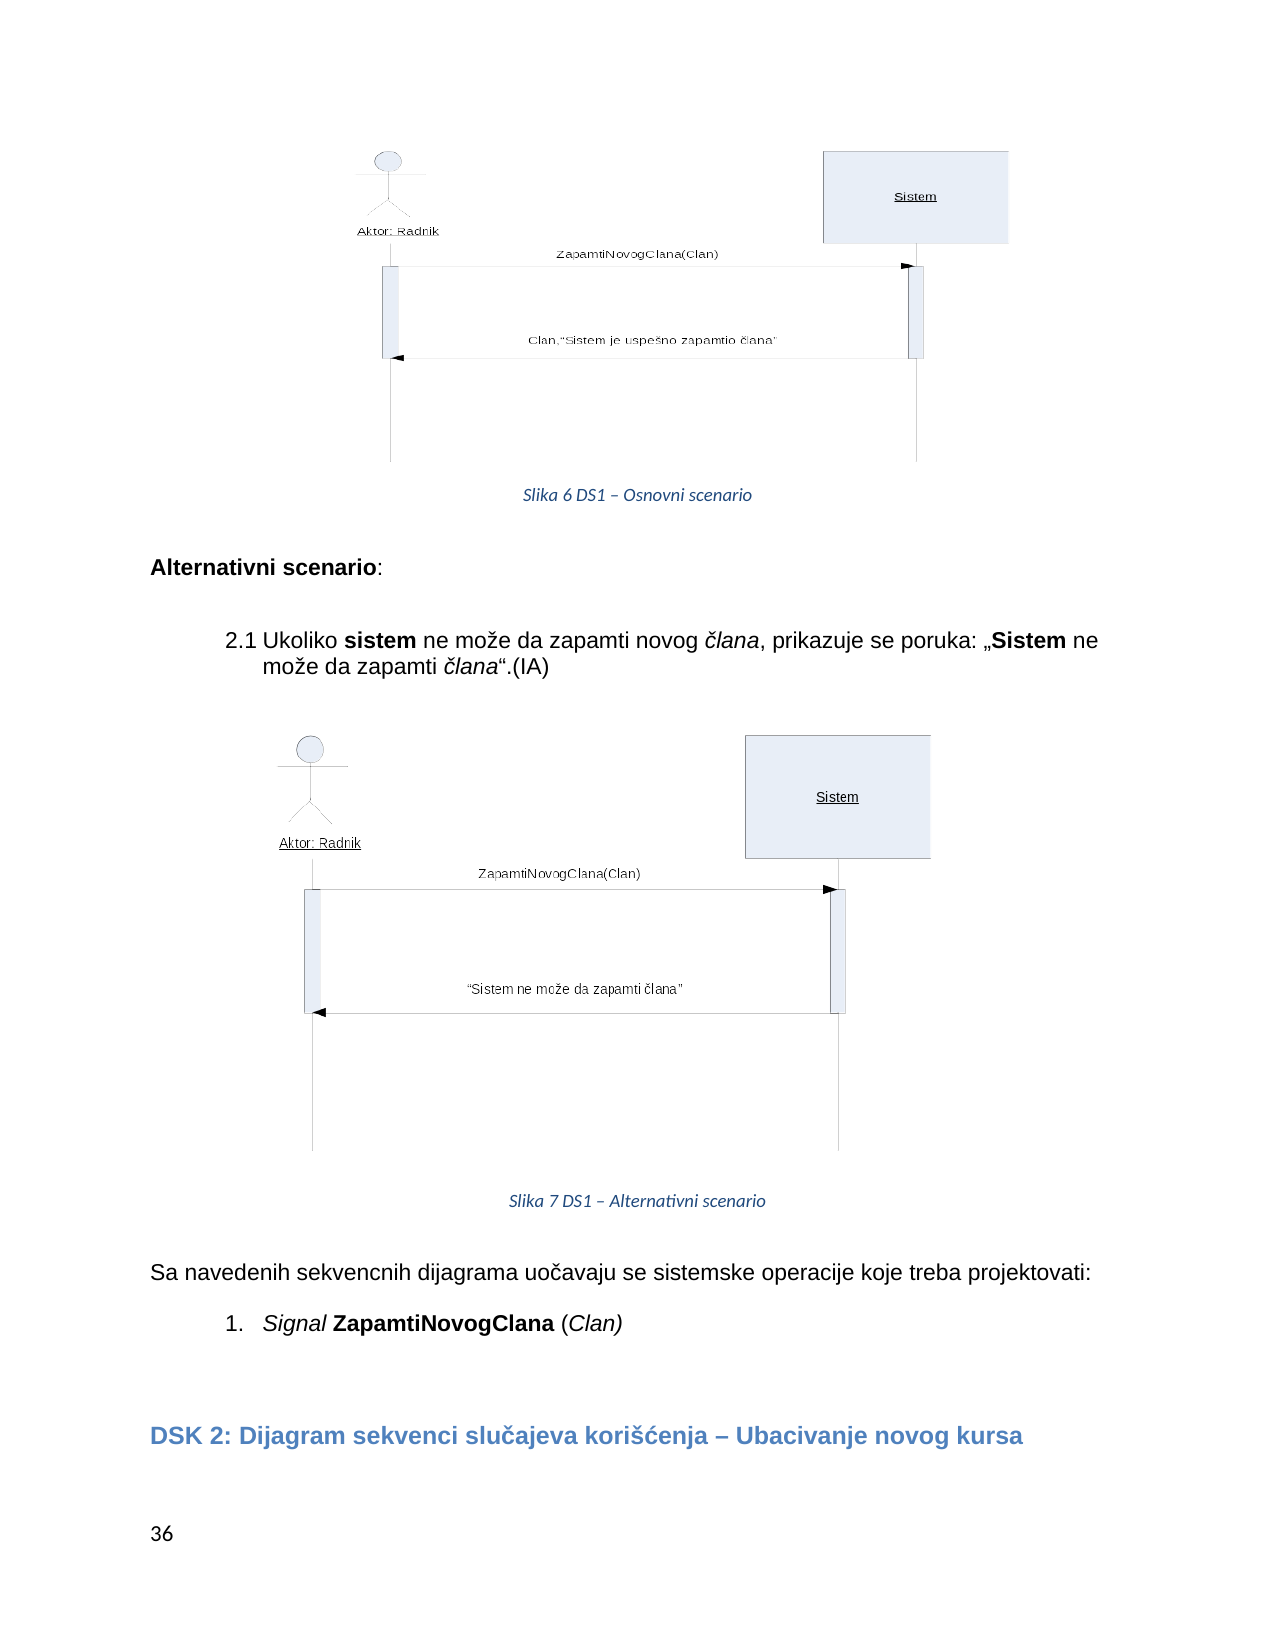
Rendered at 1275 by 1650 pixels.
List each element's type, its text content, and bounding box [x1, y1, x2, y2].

text DSK 2: Dijagram sekvenci slučajeva korišćenja – Ubacivanje novog kursa [150, 1421, 1125, 1450]
text Alternativni scenario: [150, 553, 1125, 580]
list Ukoliko sistem ne može da zapamti novog člana, prikazuje se poruka: „Sistem ne može da zapamti člana“.(IA) [225, 627, 1125, 680]
text Sa navedenih sekvencnih dijagrama uočavaju se sistemske operacije koje treba projektovati: [150, 1259, 1125, 1285]
list Signal ZapamtiNovogClana (Clan) [225, 1310, 1125, 1336]
